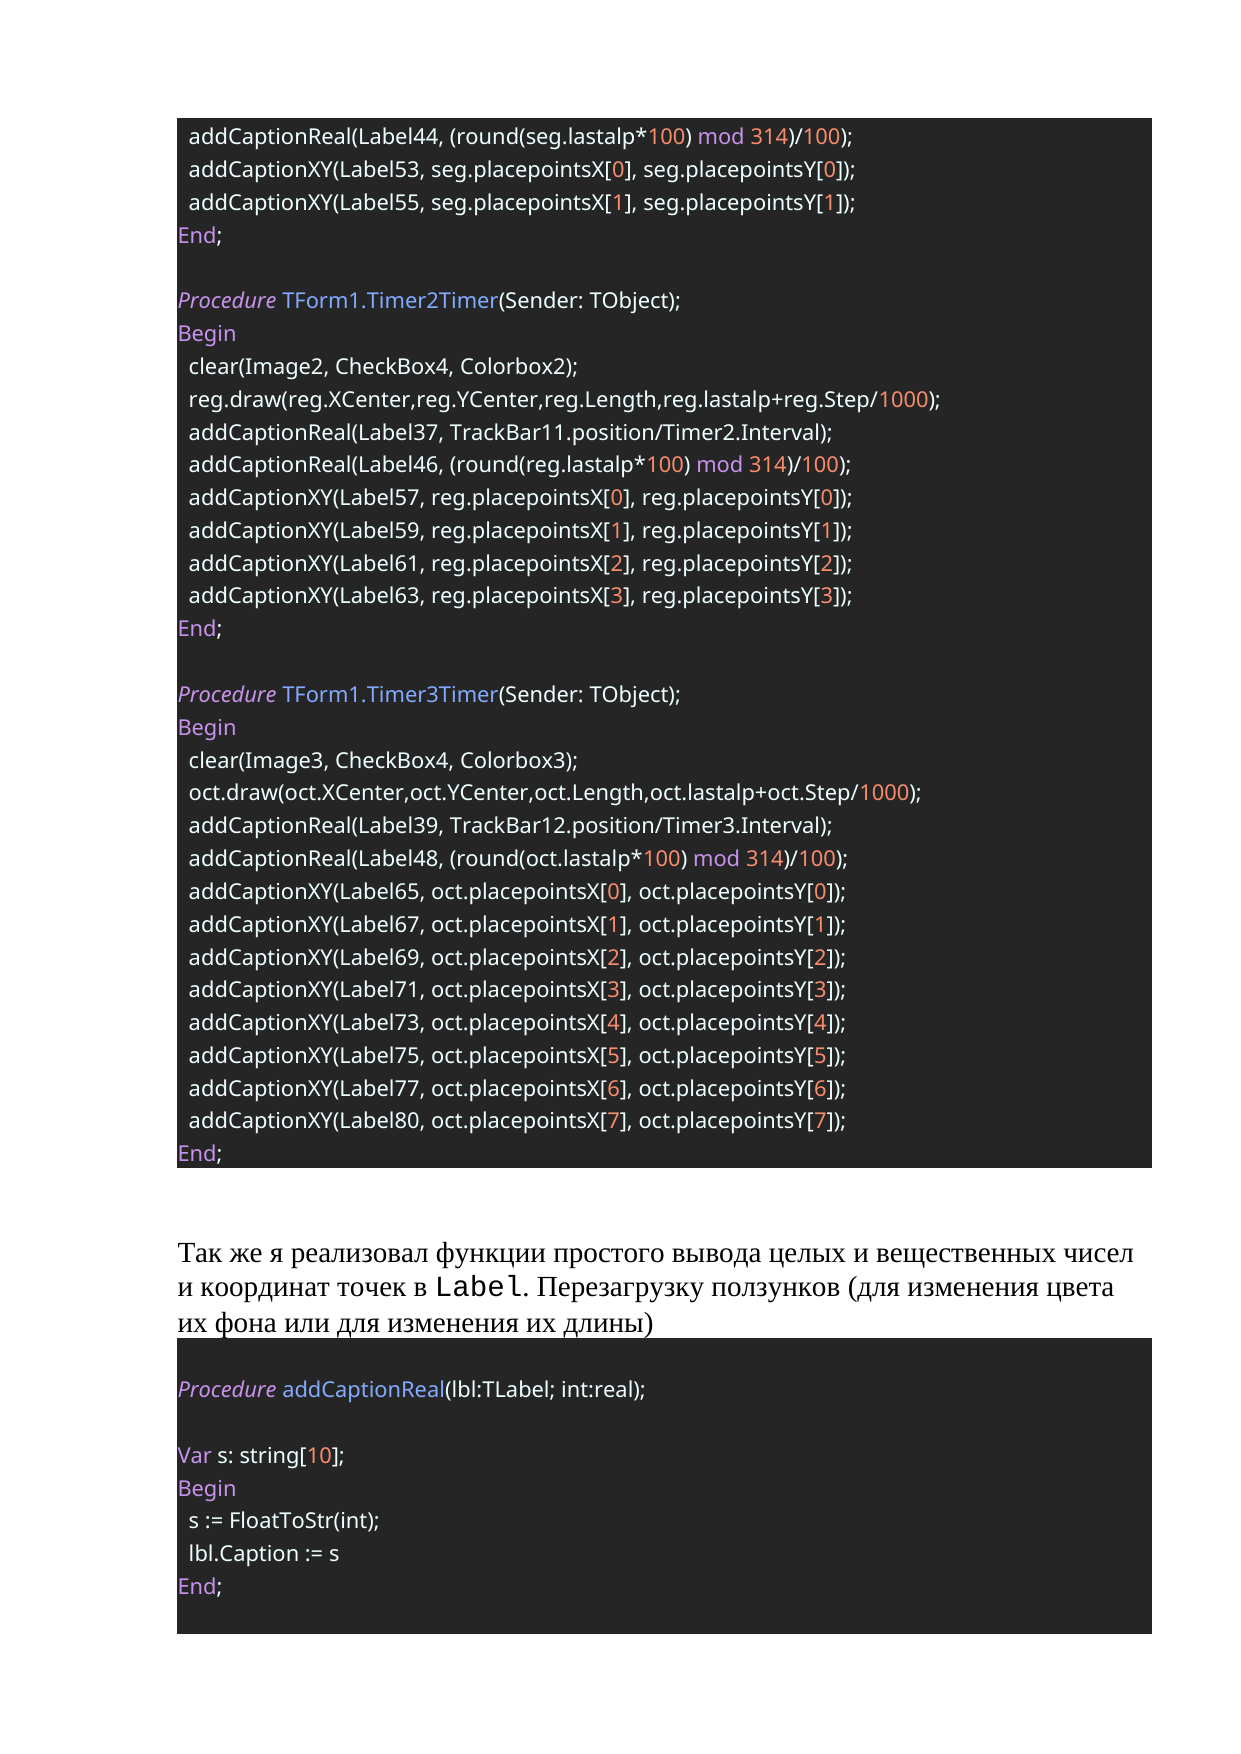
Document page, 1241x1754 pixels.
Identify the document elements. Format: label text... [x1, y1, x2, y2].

text addCaptionXY(Label65, oct.placepointsX[0], oct.placepointsY[0]); [177, 873, 1152, 906]
text addCaptionXY(Label61, reg.placepointsX[2], reg.placepointsY[2]); [177, 545, 1152, 577]
text Begin [177, 315, 1152, 348]
text addCaptionXY(Label77, oct.placepointsX[6], oct.placepointsY[6]); [177, 1070, 1152, 1102]
text Procedure TForm1.Timer3Timer(Sender: TObject); [177, 676, 1152, 709]
text addCaptionReal(Label37, TrackBar11.position/Timer2.Interval); [177, 413, 1152, 446]
text s := FloatToStr(int); [177, 1502, 1152, 1535]
text Procedure TForm1.Timer2Timer(Sender: TObject); [177, 282, 1152, 315]
text Procedure addCaptionReal(lbl:TLabel; int:real); [177, 1371, 1152, 1404]
text addCaptionXY(Label80, oct.placepointsX[7], oct.placepointsY[7]); [177, 1102, 1152, 1135]
text Begin [177, 1469, 1152, 1502]
text oct.draw(oct.XCenter,oct.YCenter,oct.Length,oct.lastalp+oct.Step/1000); [177, 774, 1152, 807]
text reg.draw(reg.XCenter,reg.YCenter,reg.Length,reg.lastalp+reg.Step/1000); [177, 381, 1152, 413]
text Так же я реализовал функции простого вывода целых и вещественных чисел и координат точек в Label. Перезагрузку ползунков (для изменения цвета их фона или для изменения их длины) [177, 1235, 1152, 1338]
text clear(Image2, CheckBox4, Colorbox2); [177, 348, 1152, 381]
text addCaptionXY(Label59, reg.placepointsX[1], reg.placepointsY[1]); [177, 512, 1152, 545]
text addCaptionReal(Label46, (round(reg.lastalp*100) mod 314)/100); [177, 446, 1152, 479]
text End; [177, 217, 1152, 249]
text Var s: string[10]; [177, 1437, 1152, 1469]
text addCaptionReal(Label48, (round(oct.lastalp*100) mod 314)/100); [177, 840, 1152, 873]
text addCaptionXY(Label63, reg.placepointsX[3], reg.placepointsY[3]); [177, 577, 1152, 610]
text addCaptionReal(Label44, (round(seg.lastalp*100) mod 314)/100); [177, 118, 1152, 151]
text addCaptionXY(Label69, oct.placepointsX[2], oct.placepointsY[2]); [177, 938, 1152, 971]
text End; [177, 1135, 1152, 1168]
text addCaptionReal(Label39, TrackBar12.position/Timer3.Interval); [177, 807, 1152, 840]
text addCaptionXY(Label75, oct.placepointsX[5], oct.placepointsY[5]); [177, 1037, 1152, 1070]
text End; [177, 610, 1152, 643]
text addCaptionXY(Label67, oct.placepointsX[1], oct.placepointsY[1]); [177, 906, 1152, 938]
text lbl.Caption := s [177, 1535, 1152, 1568]
text addCaptionXY(Label73, oct.placepointsX[4], oct.placepointsY[4]); [177, 1004, 1152, 1037]
text Begin [177, 709, 1152, 742]
text End; [177, 1568, 1152, 1601]
text clear(Image3, CheckBox4, Colorbox3); [177, 742, 1152, 774]
text addCaptionXY(Label71, oct.placepointsX[3], oct.placepointsY[3]); [177, 971, 1152, 1004]
text addCaptionXY(Label55, seg.placepointsX[1], seg.placepointsY[1]); [177, 184, 1152, 217]
text addCaptionXY(Label57, reg.placepointsX[0], reg.placepointsY[0]); [177, 479, 1152, 512]
text addCaptionXY(Label53, seg.placepointsX[0], seg.placepointsY[0]); [177, 151, 1152, 184]
